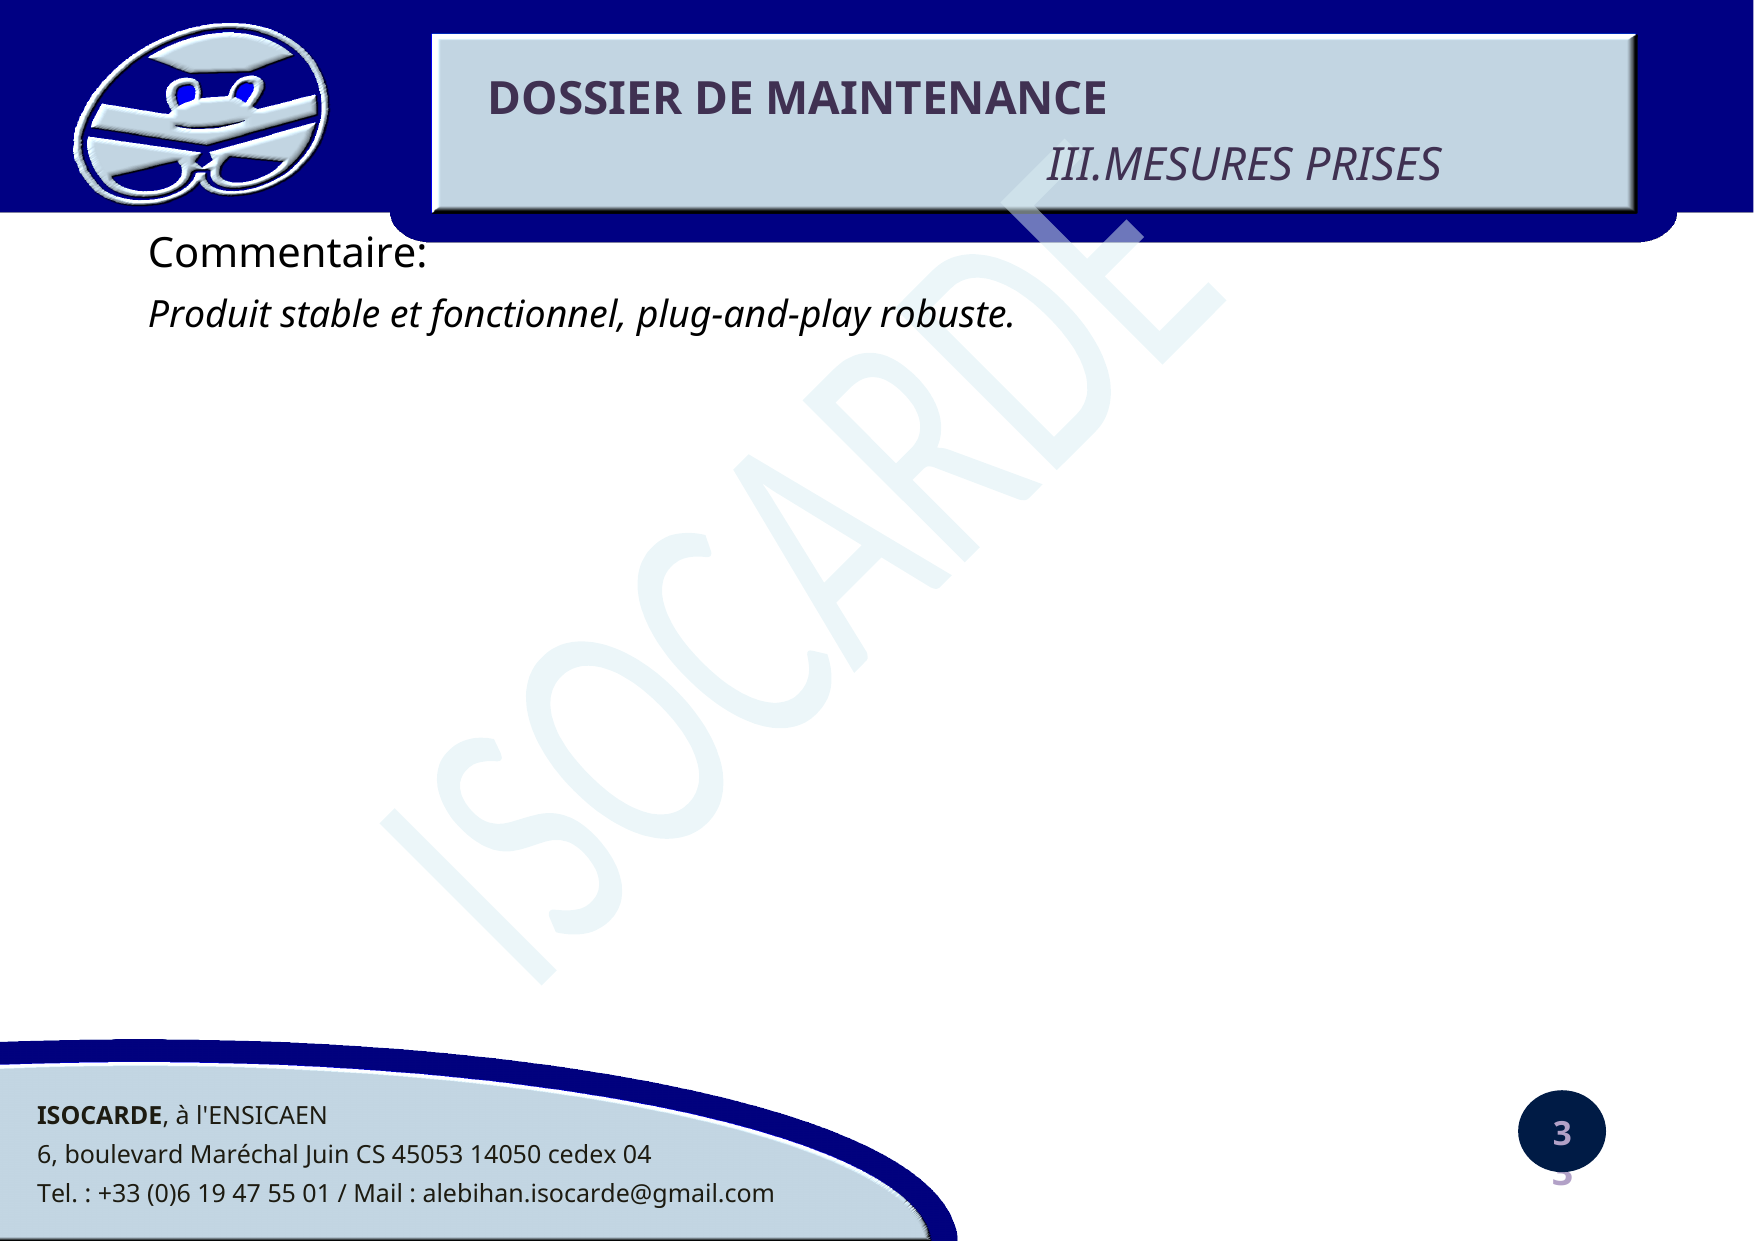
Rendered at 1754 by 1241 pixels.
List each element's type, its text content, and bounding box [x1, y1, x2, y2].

picture [0, 0, 1754, 269]
text Commentaire: Produit stable et fonctionnel, plug-and-play robuste. [148, 158, 1459, 338]
picture [1341, 151, 1352, 158]
picture [0, 953, 1128, 1241]
picture [1230, 151, 1241, 158]
picture [1315, 151, 1326, 158]
